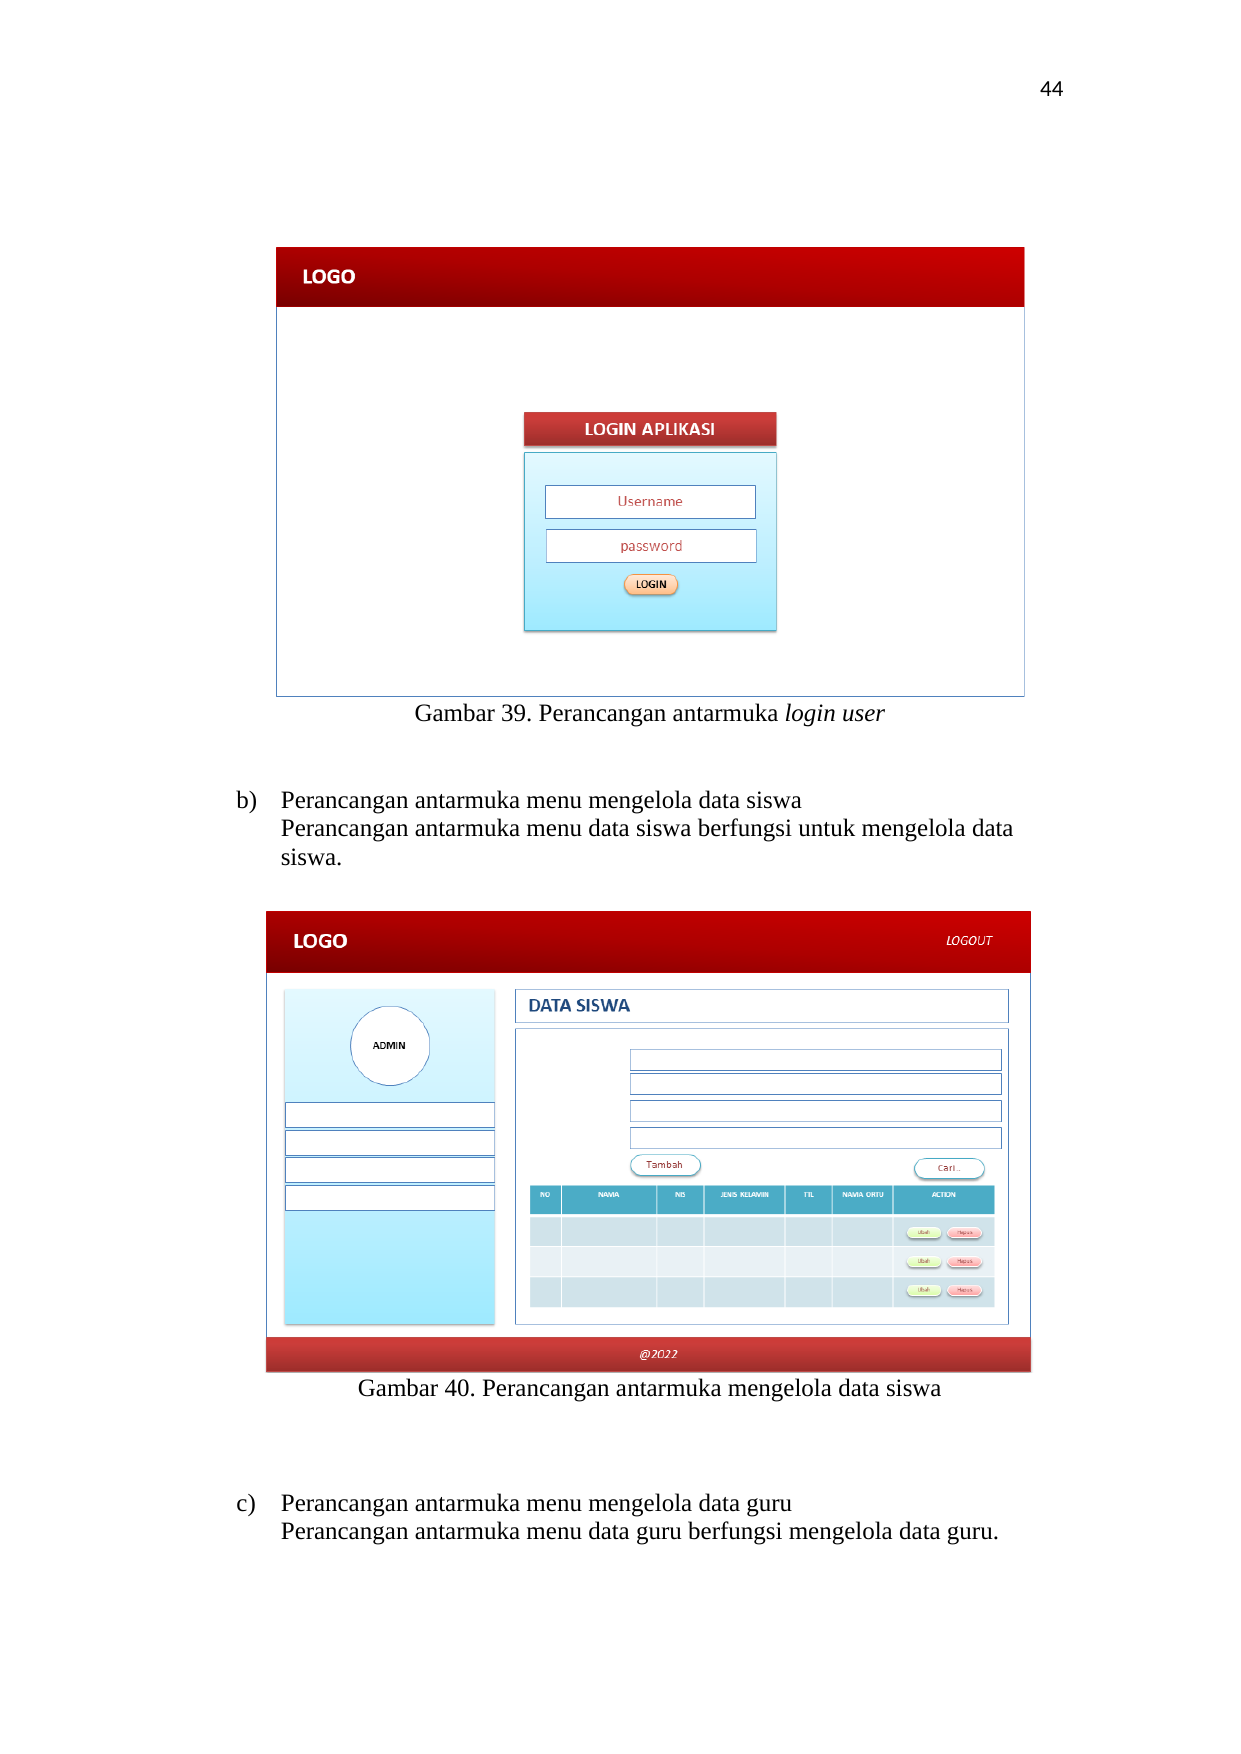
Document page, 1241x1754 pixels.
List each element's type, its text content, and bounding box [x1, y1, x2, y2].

list Gambar 40. Perancangan antarmuka mengelola data siswa [236, 1373, 1063, 1401]
list Perancangan antarmuka menu mengelola data siswa [236, 785, 1063, 813]
list Perancangan antarmuka menu data guru berfungsi mengelola data guru. [281, 1516, 1063, 1545]
picture [265, 236, 1034, 699]
picture [244, 899, 1055, 1373]
list Perancangan antarmuka menu mengelola data guru [236, 1488, 1063, 1516]
list Gambar 39. Perancangan antarmuka login user [236, 698, 1063, 727]
list Perancangan antarmuka menu data siswa berfungsi untuk mengelola data siswa. [281, 813, 1063, 871]
